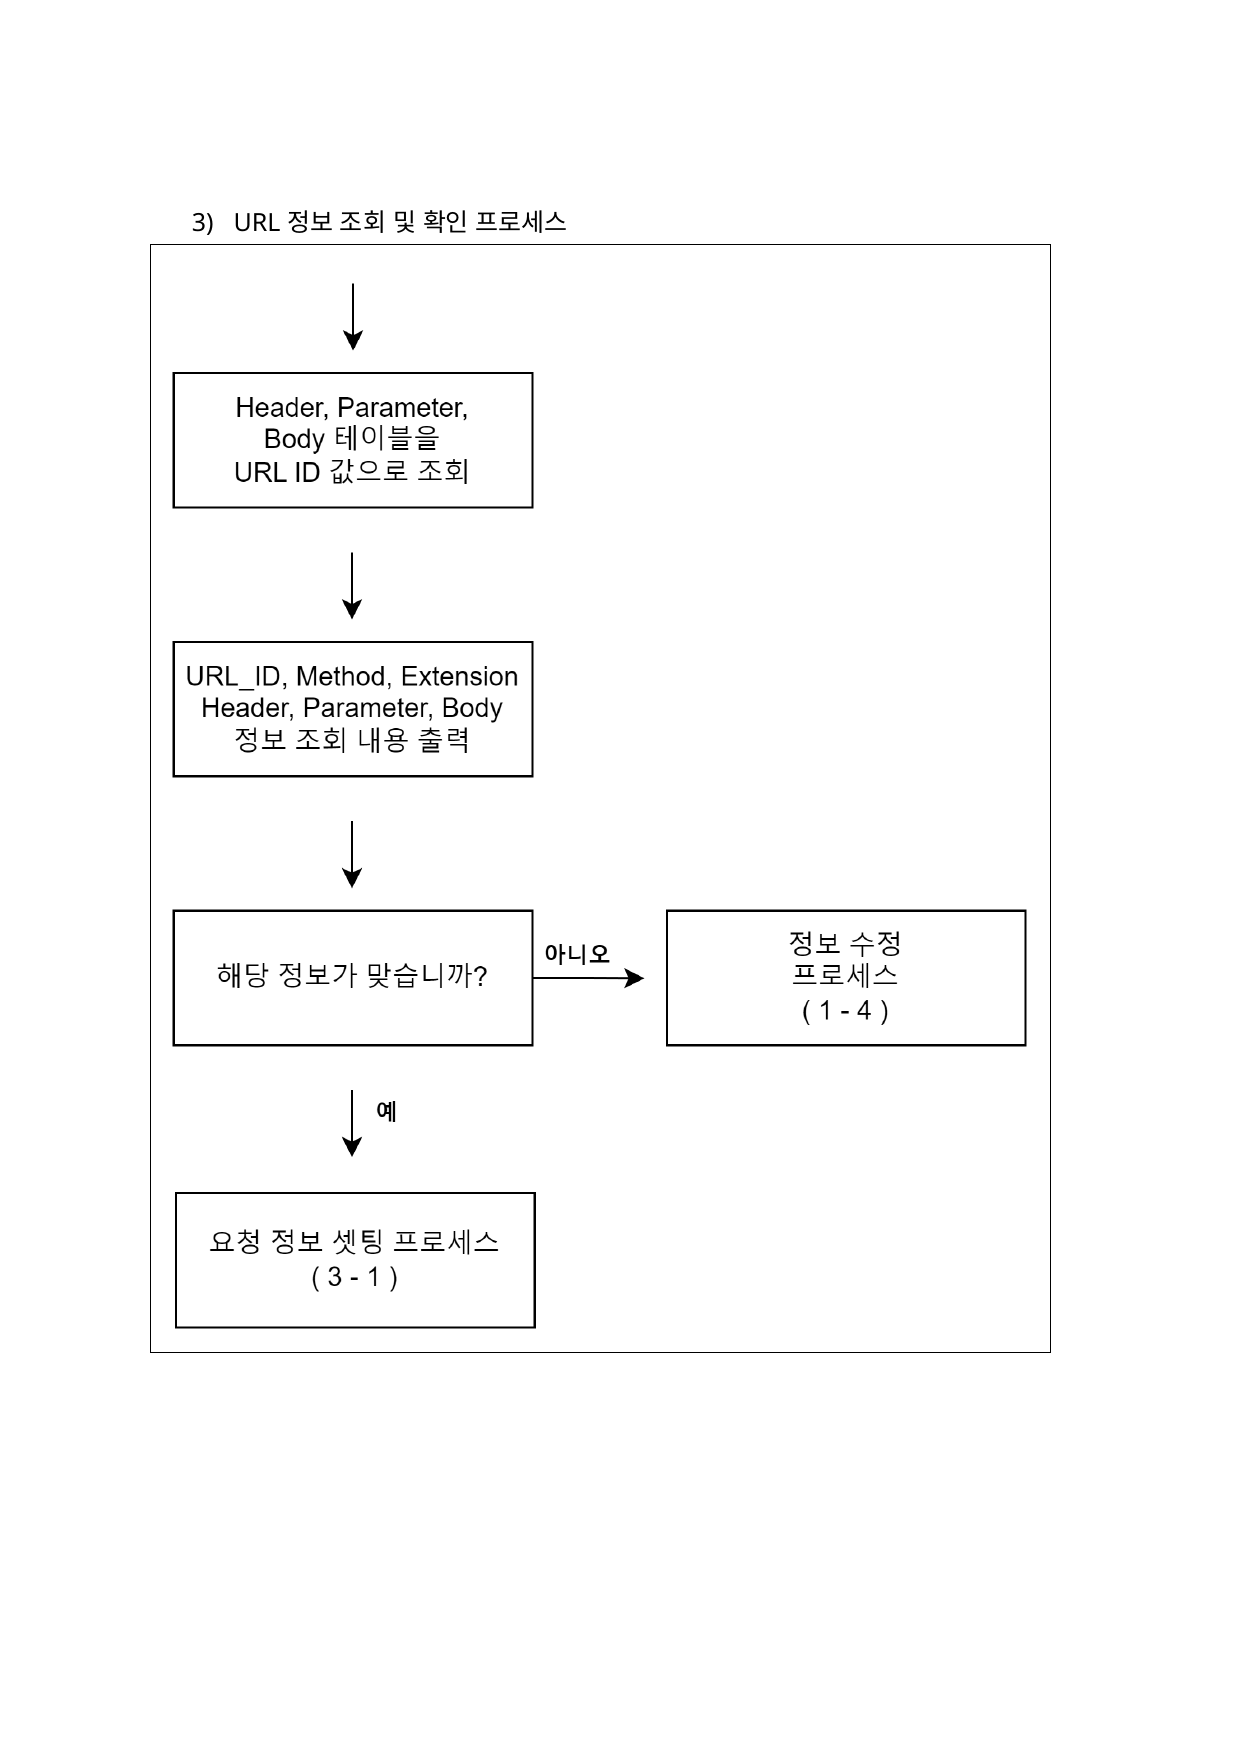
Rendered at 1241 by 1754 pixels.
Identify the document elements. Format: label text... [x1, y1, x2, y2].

picture [151, 245, 1050, 1352]
subtitle URL 정보 조회 및 확인 프로세스 [192, 202, 1090, 238]
